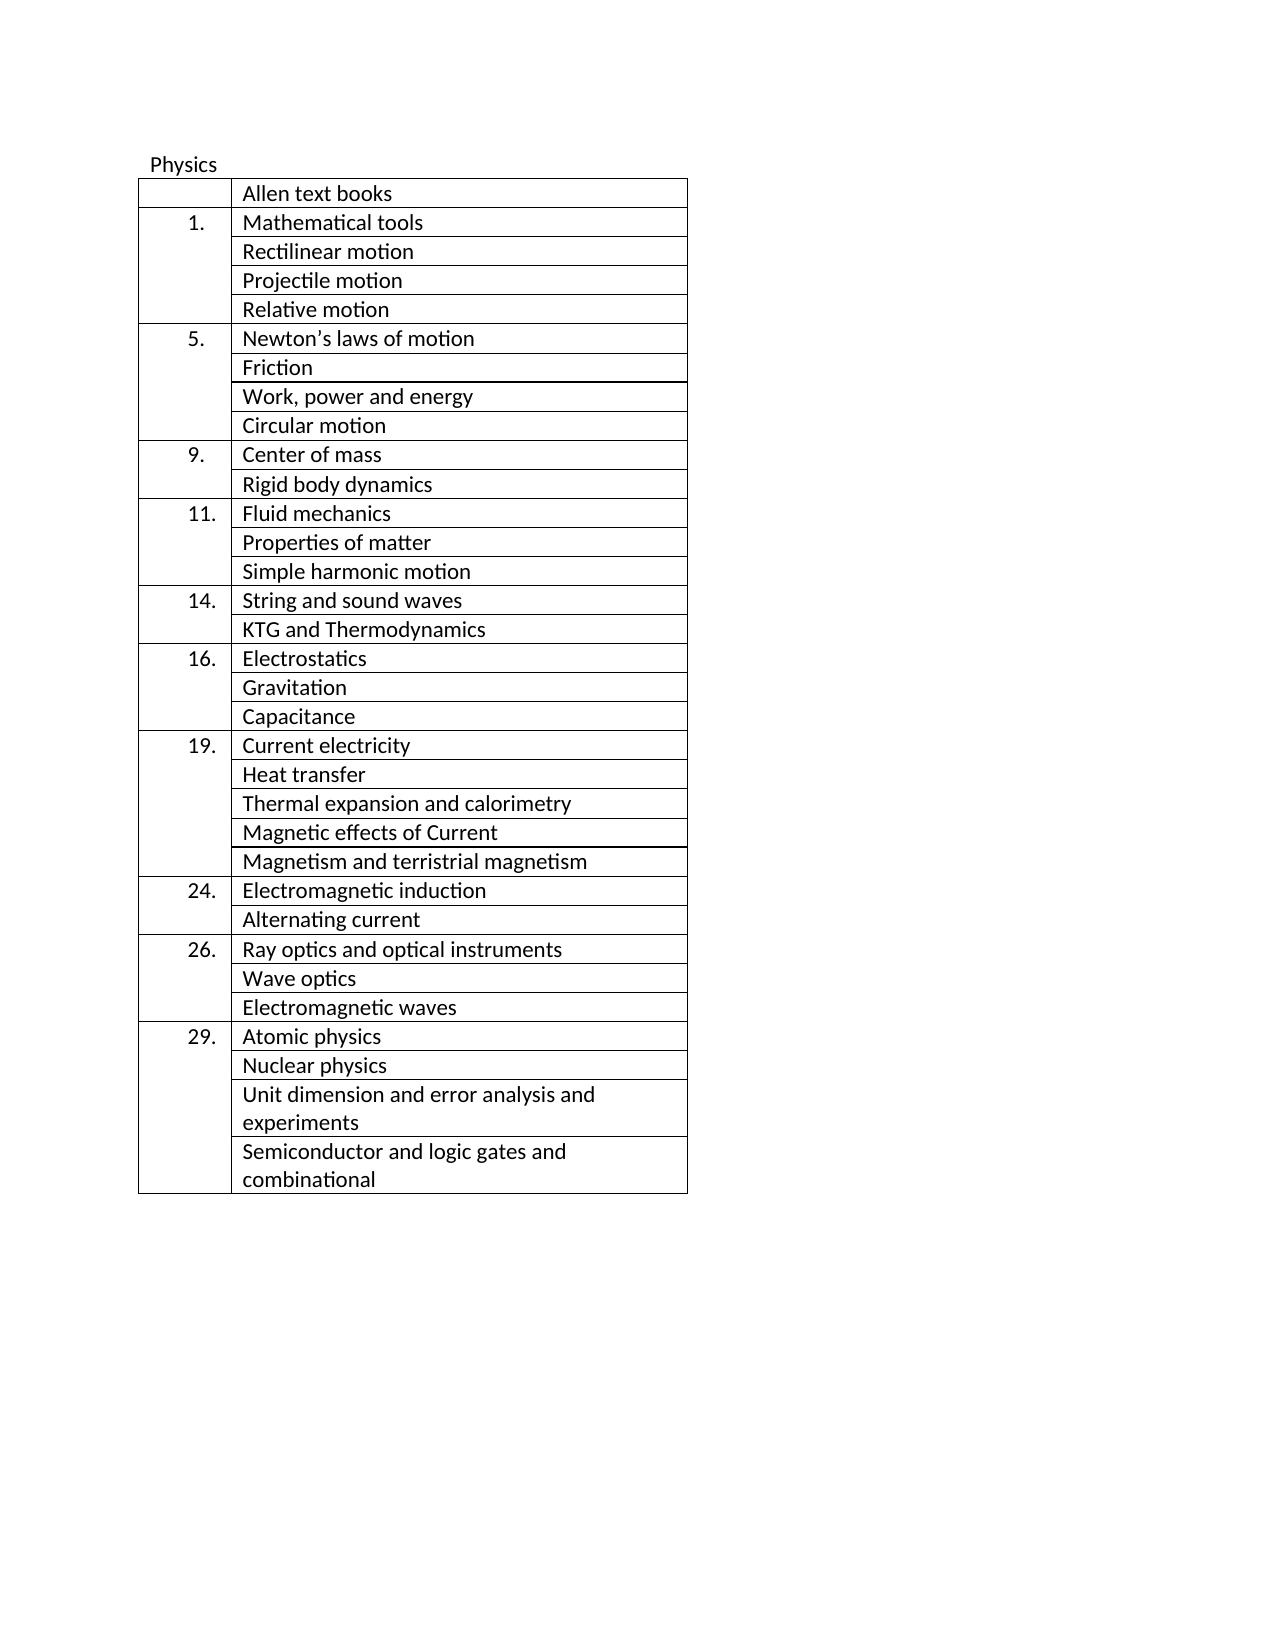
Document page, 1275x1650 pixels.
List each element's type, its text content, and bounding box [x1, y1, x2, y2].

table_header Allen text books [232, 179, 687, 207]
table_cell Unit dimension and error analysis and experiments [232, 1080, 687, 1136]
table_cell [139, 935, 231, 1021]
table_cell Magnetism and terristrial magnetism [232, 848, 687, 876]
table_cell Semiconductor and logic gates and combinational [232, 1137, 687, 1193]
table_cell Wave optics [232, 964, 687, 992]
table_cell Gravitation [232, 673, 687, 701]
table_cell Projectile motion [232, 266, 687, 294]
table_cell [139, 324, 231, 439]
table_cell Nuclear physics [232, 1051, 687, 1079]
table_cell Magnetic effects of Current [232, 819, 687, 846]
table_cell Thermal expansion and calorimetry [232, 789, 687, 817]
table_cell Fluid mechanics [232, 499, 687, 527]
table_cell Current electricity [232, 731, 687, 759]
table_cell Rigid body dynamics [232, 470, 687, 498]
table_cell [139, 208, 231, 323]
table_cell Work, power and energy [232, 383, 687, 411]
table_cell String and sound waves [232, 586, 687, 614]
table_cell Alternating current [232, 906, 687, 934]
table_header [139, 179, 231, 207]
table_cell Center of mass [232, 441, 687, 469]
table_cell Relative motion [232, 295, 687, 323]
table_cell Electrostatics [232, 644, 687, 672]
table_cell Electromagnetic induction [232, 877, 687, 904]
table_cell [139, 441, 231, 498]
table_cell Atomic physics [232, 1022, 687, 1050]
table_cell [139, 586, 231, 643]
table_cell Heat transfer [232, 760, 687, 788]
table_cell [139, 1022, 231, 1193]
table_cell [139, 731, 231, 876]
table_cell Mathematical tools [232, 208, 687, 236]
table_cell Circular motion [232, 412, 687, 439]
table_cell Simple harmonic motion [232, 557, 687, 585]
text Physics [150, 150, 1125, 178]
table_cell [139, 499, 231, 585]
table_cell Properties of matter [232, 528, 687, 556]
table_cell Ray optics and optical instruments [232, 935, 687, 963]
table_cell Newton’s laws of motion [232, 324, 687, 352]
table_cell [139, 644, 231, 730]
table_cell Capacitance [232, 702, 687, 730]
table_cell Electromagnetic waves [232, 993, 687, 1021]
table_cell KTG and Thermodynamics [232, 615, 687, 643]
table_cell [139, 877, 231, 934]
table_cell Rectilinear motion [232, 237, 687, 265]
table_cell Friction [232, 354, 687, 381]
